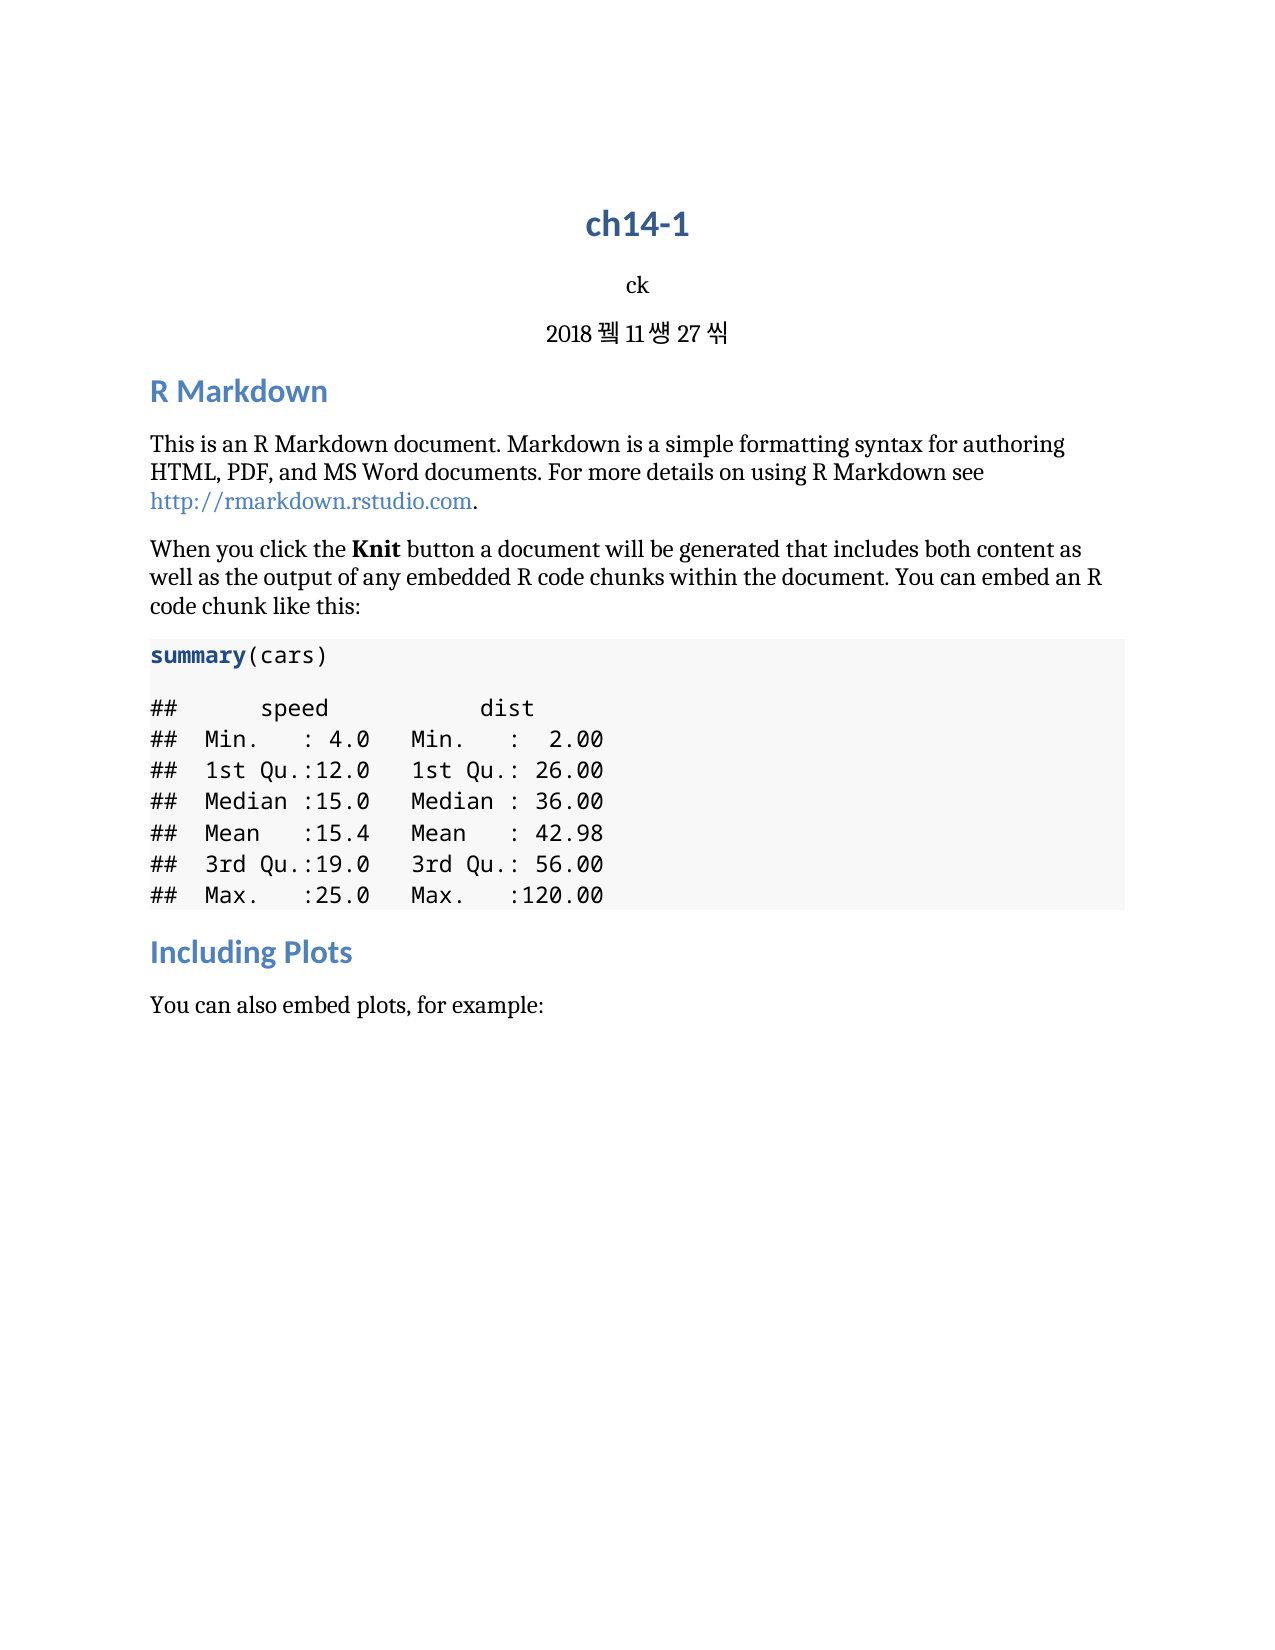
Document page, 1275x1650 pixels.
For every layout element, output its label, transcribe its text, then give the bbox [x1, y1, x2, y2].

text 2018뀈 11썡 27씪 [150, 320, 1125, 349]
text ## speed dist ## Min. : 4.0 Min. : 2.00 ## 1st Qu.:12.0 1st Qu.: 26.00 ## Median :15.0 Median : 36.00 ## Mean :15.4 Mean : 42.98 ## 3rd Qu.:19.0 3rd Qu.: 56.00 ## Max. :25.0 Max. :120.00 [150, 692, 1125, 910]
subtitle Including Plots [150, 931, 1125, 972]
text You can also embed plots, for example: [150, 991, 1125, 1019]
text This is an R Markdown document. Markdown is a simple formatting syntax for authoring HTML, PDF, and MS Word documents. For more details on using R Markdown see http://rmarkdown.rstudio.com. [150, 429, 1125, 516]
title ch14-1 [150, 200, 1125, 246]
text ck [150, 271, 1125, 299]
text When you click the Knit button a document will be generated that includes both content as well as the output of any embedded R code chunks within the document. You can embed an R code chunk like this: [150, 534, 1125, 621]
text summary(cars) [150, 639, 1125, 671]
subtitle R Markdown [150, 370, 1125, 411]
